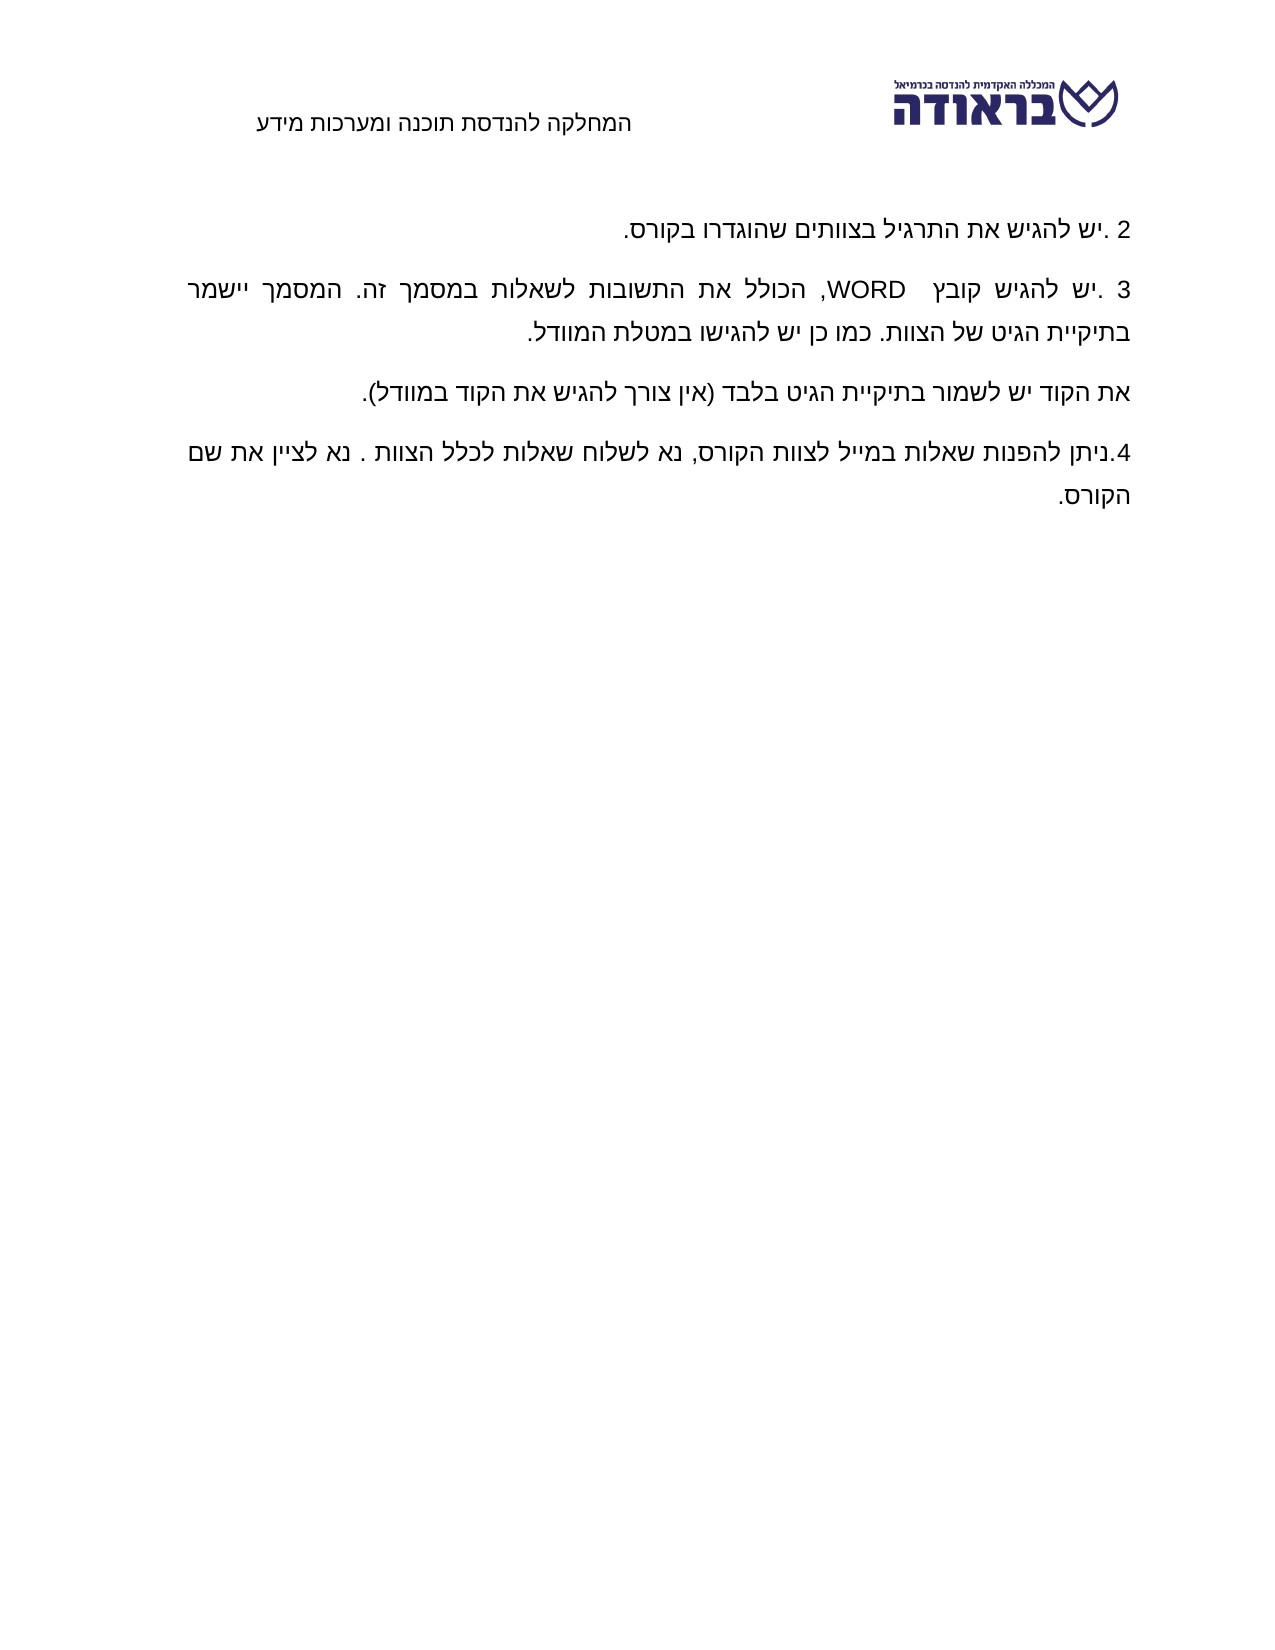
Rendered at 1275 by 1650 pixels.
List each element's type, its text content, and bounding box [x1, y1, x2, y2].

text 4.ניתן להפנות שאלות במייל לצוות הקורס, נא לשלוח שאלות לכלל הצוות . נא לציין את שם הקורס. [187, 438, 1131, 509]
text 2 .יש להגיש את התרגיל בצוותים שהוגדרו בקורס. [187, 215, 1131, 244]
text את הקוד יש לשמור בתיקיית הגיט בלבד (אין צורך להגיש את הקוד במוודל). [187, 378, 1131, 407]
text 3 .יש להגיש קובץ WORD, הכולל את התשובות לשאלות במסמך זה. המסמך יישמר בתיקיית הגיט של הצוות. כמו כן יש להגישו במטלת המוודל. [187, 275, 1131, 347]
picture [887, 75, 1125, 132]
